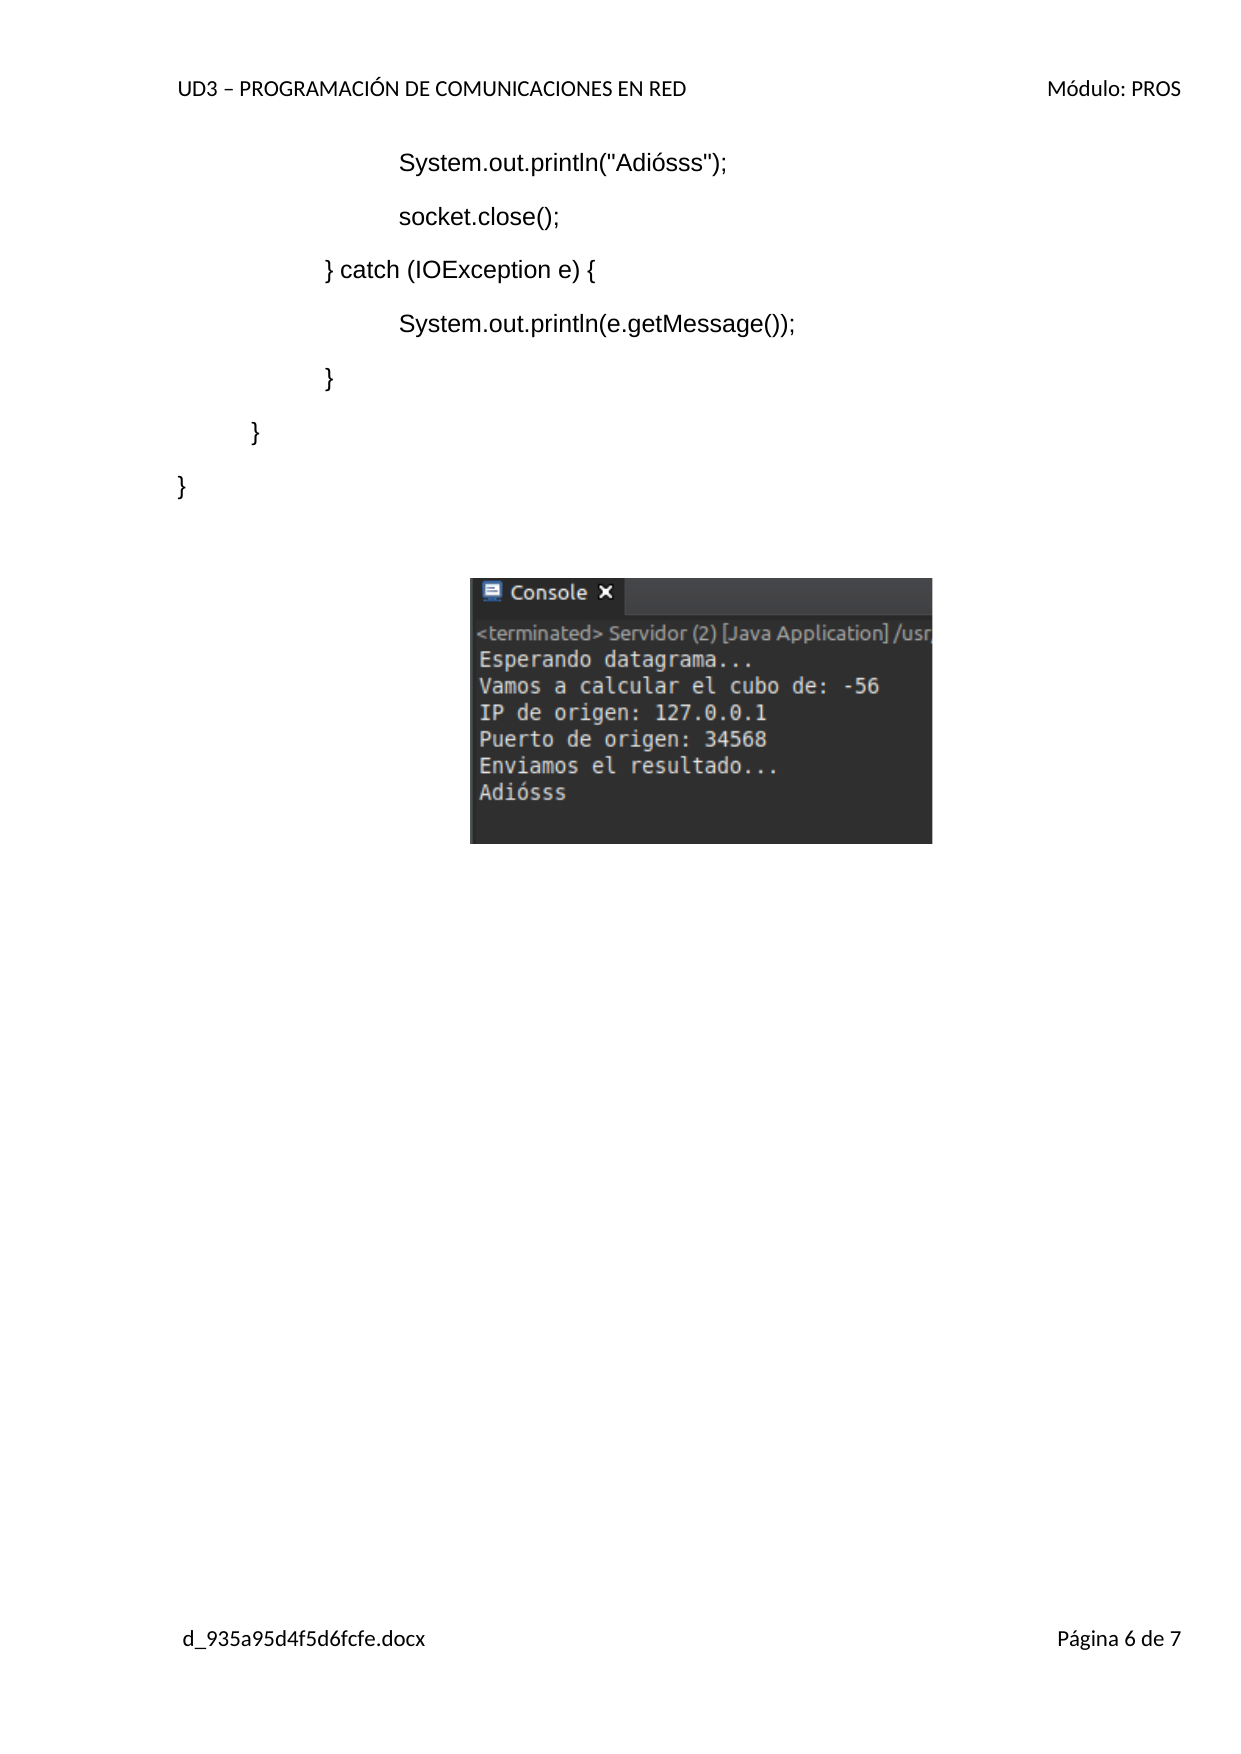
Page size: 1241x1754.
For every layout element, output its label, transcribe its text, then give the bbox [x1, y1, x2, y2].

text } catch (IOException e) { [177, 255, 1226, 284]
text } [177, 471, 1226, 499]
picture [470, 578, 933, 844]
text System.out.println(e.getMessage()); [177, 309, 1226, 338]
text } [177, 417, 1226, 446]
text } [177, 363, 1226, 392]
text socket.close(); [177, 201, 1226, 230]
text System.out.println("Adiósss"); [177, 148, 1226, 176]
